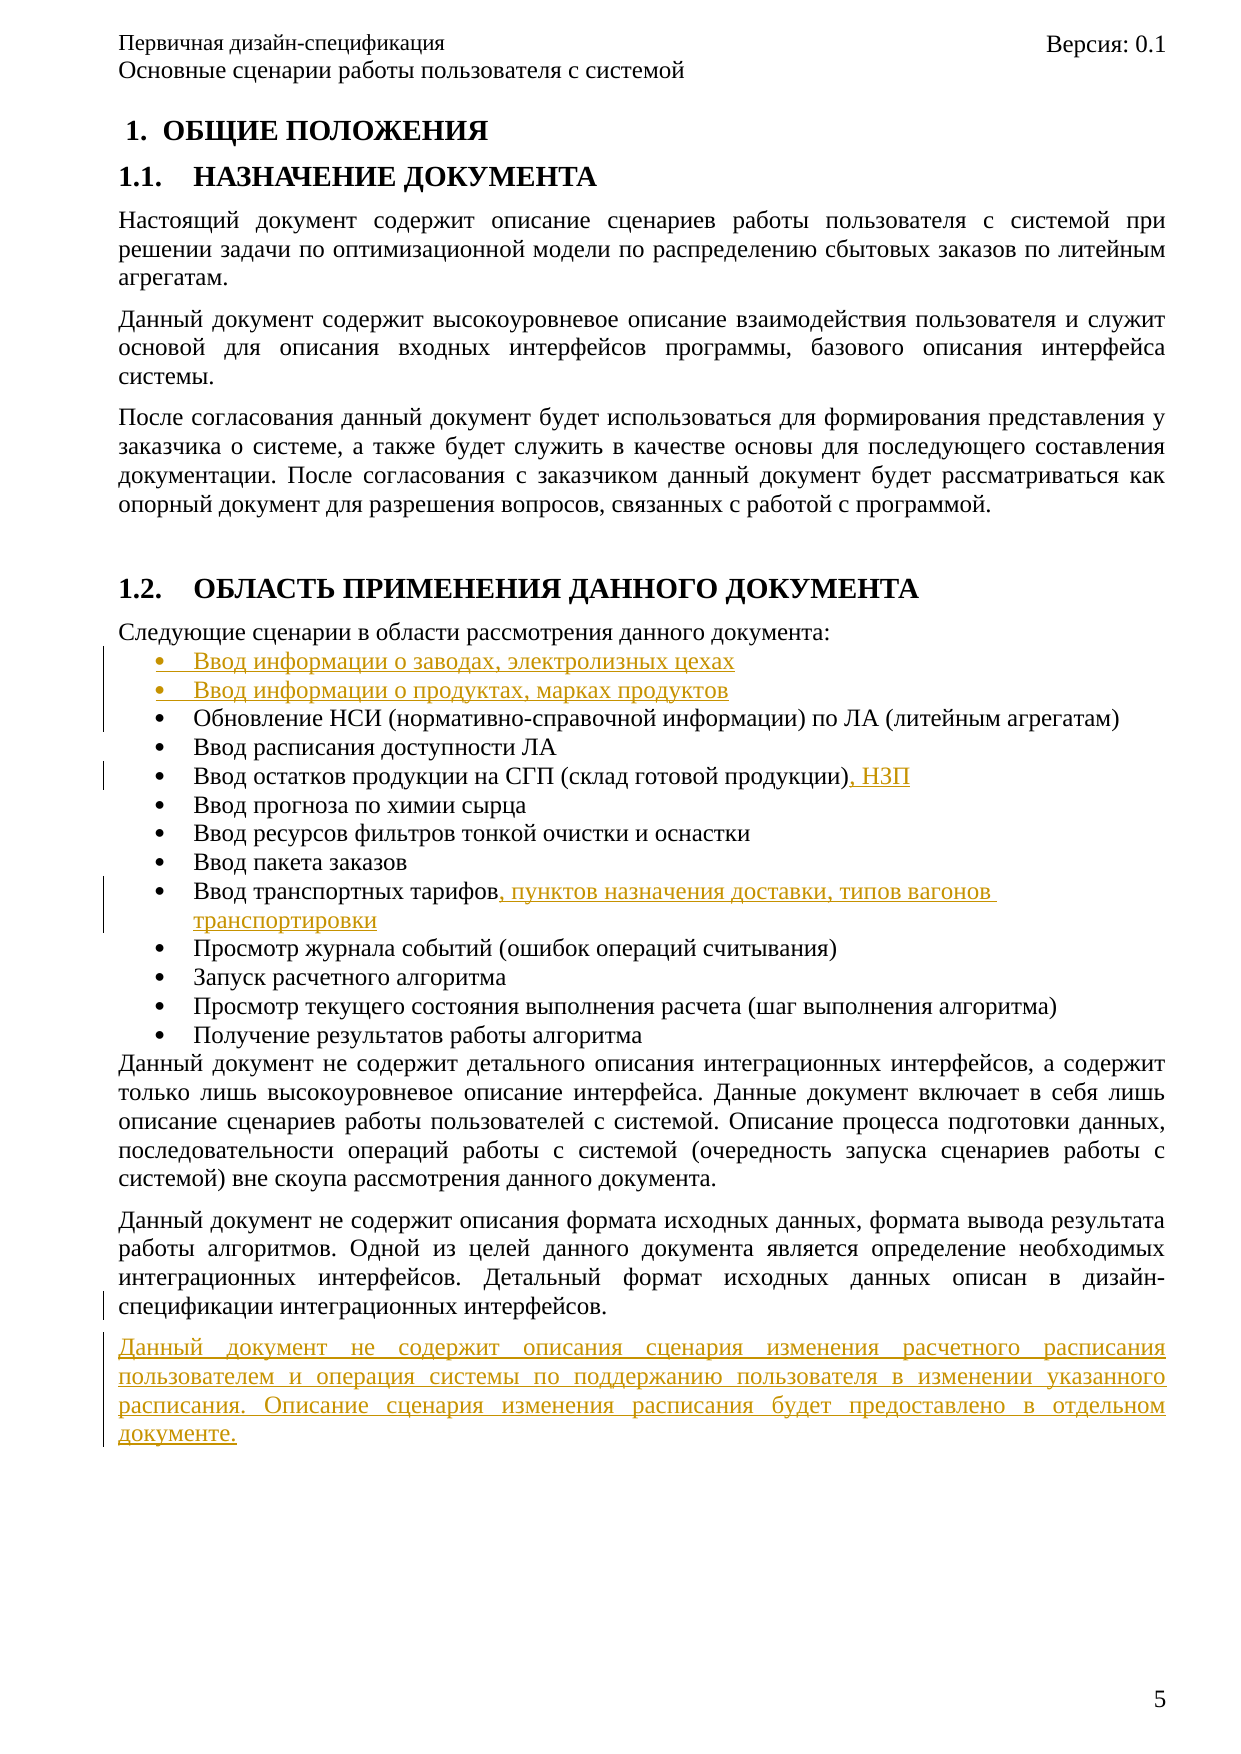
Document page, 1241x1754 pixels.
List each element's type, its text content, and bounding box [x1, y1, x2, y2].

text Данный документ содержит высокоуровневое описание взаимодействия пользователя и служит основой для описания входных интерфейсов программы, базового описания интерфейса системы. [118, 304, 1166, 390]
list Ввод транспортных тарифов [156, 876, 1166, 933]
subtitle Назначение документа [118, 159, 1166, 192]
text Данный документ не содержит описания формата исходных данных, формата вывода результата работы алгоритмов. Одной из целей данного документа является определение необходимых интеграционных интерфейсов. Детальный формат исходных данных описан в дизайн-спецификации интеграционных интерфейсов. [118, 1205, 1166, 1320]
text После согласования данный документ будет использоваться для формирования представления у заказчика о системе, а также будет служить в качестве основы для последующего составления документации. После согласования с заказчиком данный документ будет рассматриваться как опорный документ для разрешения вопросов, связанных с работой с программой. [118, 402, 1166, 517]
list Просмотр журнала событий (ошибок операций считывания) [156, 933, 1166, 962]
list Запуск расчетного алгоритма [156, 962, 1166, 991]
list Ввод остатков продукции на СГП (склад готовой продукции) [156, 761, 1166, 790]
subtitle Общие положения [125, 113, 1166, 146]
text Настоящий документ содержит описание сценариев работы пользователя с системой при решении задачи по оптимизационной модели по распределению сбытовых заказов по литейным агрегатам. [118, 205, 1166, 291]
list Просмотр текущего состояния выполнения расчета (шаг выполнения алгоритма) [156, 991, 1166, 1020]
list Обновление НСИ (нормативно-справочной информации) по ЛА (литейным агрегатам) [156, 703, 1166, 732]
list Ввод пакета заказов [156, 847, 1166, 876]
list Получение результатов работы алгоритма [156, 1020, 1166, 1048]
text Данный документ не содержит детального описания интеграционных интерфейсов, а содержит только лишь высокоуровневое описание интерфейса. Данные документ включает в себя лишь описание сценариев работы пользователей с системой. Описание процесса подготовки данных, последовательности операций работы с системой (очередность запуска сценариев работы с системой) вне скоупа рассмотрения данного документа. [118, 1048, 1166, 1192]
subtitle Область применения данного документа [118, 571, 1166, 605]
list Ввод расписания доступности ЛА [156, 732, 1166, 761]
text Следующие сценарии в области рассмотрения данного документа: [118, 617, 1166, 646]
list Ввод ресурсов фильтров тонкой очистки и оснастки [156, 818, 1166, 847]
list Ввод прогноза по химии сырца [156, 790, 1166, 818]
